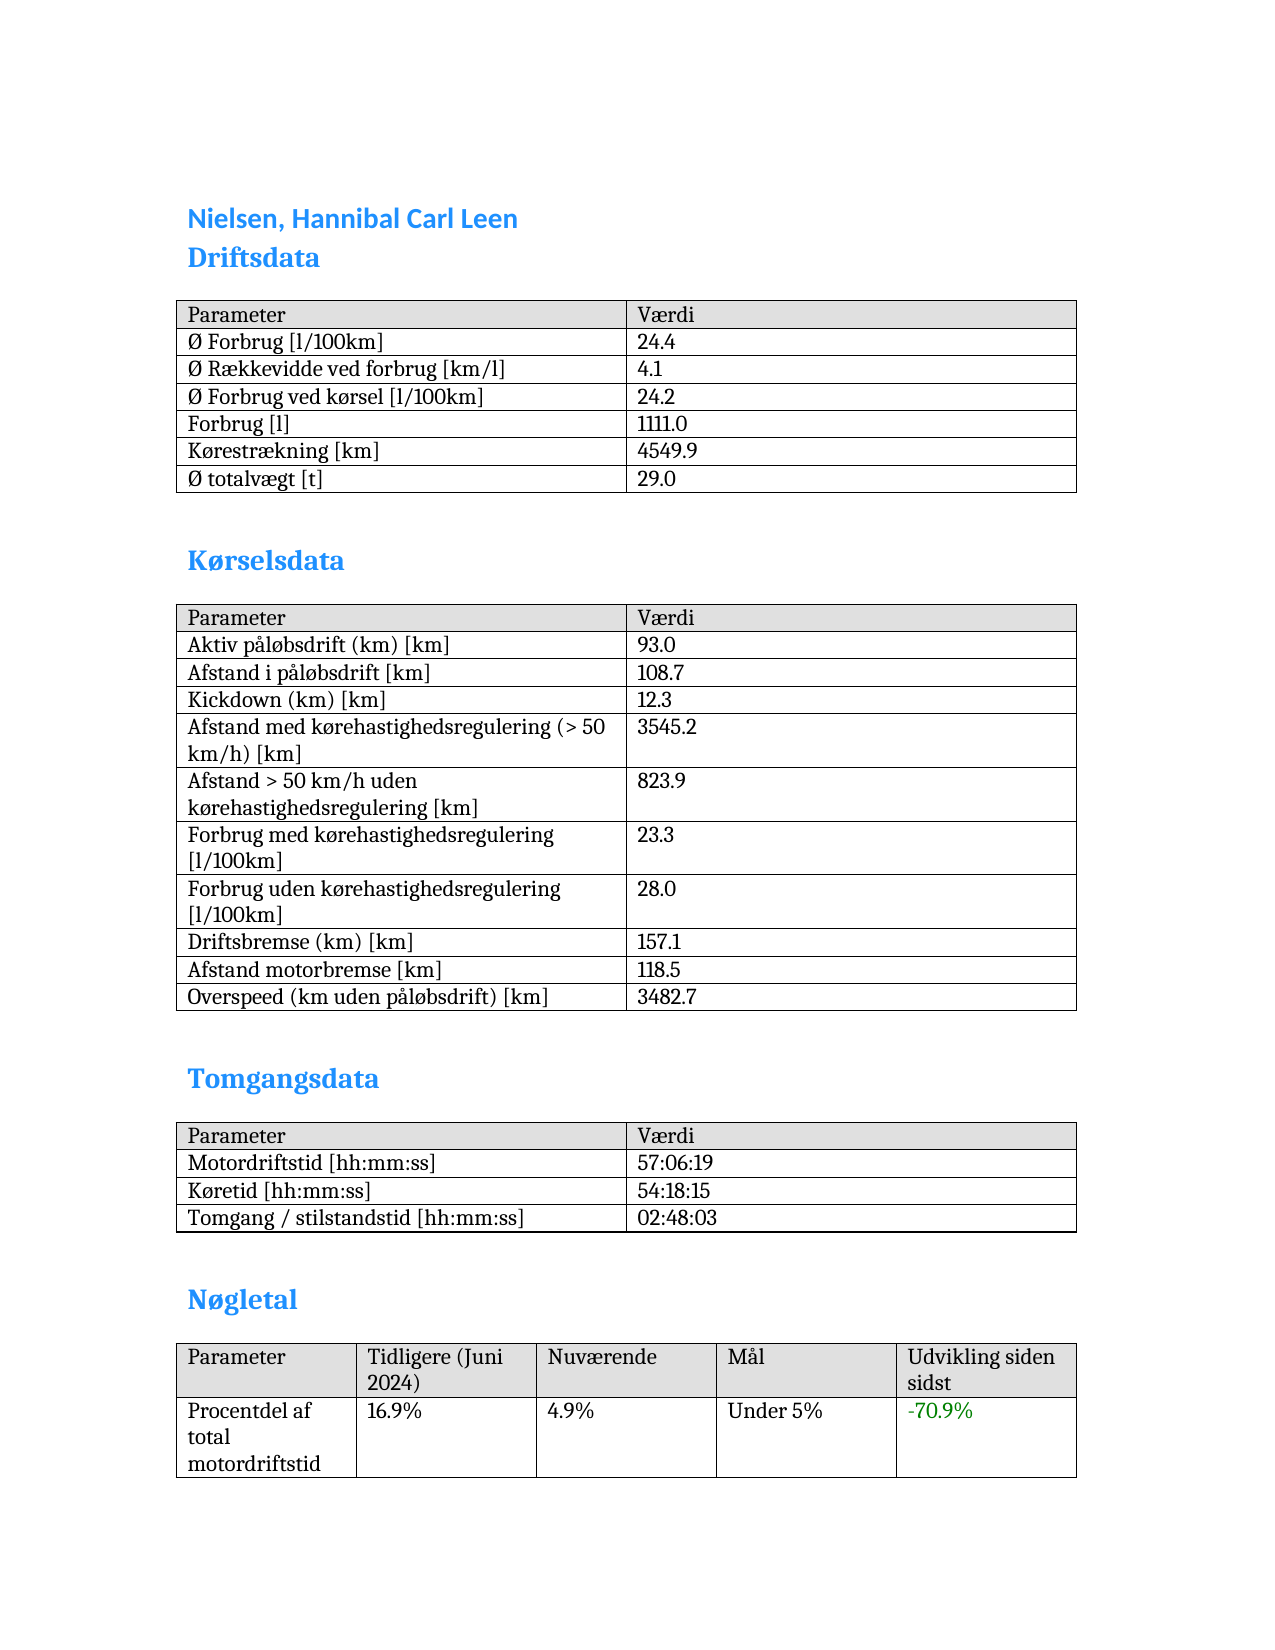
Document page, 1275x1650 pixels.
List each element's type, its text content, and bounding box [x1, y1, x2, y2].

table_cell 16.9% [357, 1398, 536, 1477]
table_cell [177, 1398, 356, 1477]
subtitle Nielsen, Hannibal Carl Leen [187, 200, 1087, 236]
table_header Værdi [627, 301, 1076, 328]
table_cell Forbrug uden kørehastighedsregulering [l/100km] [177, 875, 626, 928]
table_cell Forbrug [l] [177, 411, 626, 437]
table_header Mål [717, 1344, 896, 1397]
table_cell 24.2 [627, 384, 1076, 410]
table_cell Overspeed (km uden påløbsdrift) [km] [177, 984, 626, 1010]
table_cell Afstand i påløbsdrift [km] [177, 659, 626, 686]
table_header Parameter [177, 1344, 356, 1397]
table_header Parameter [177, 605, 626, 631]
table_cell 118.5 [627, 957, 1076, 983]
table_cell Aktiv påløbsdrift (km) [km] [177, 632, 626, 658]
table_cell Køretid [hh:mm:ss] [177, 1178, 626, 1204]
table_cell Motordriftstid [hh:mm:ss] [177, 1150, 626, 1177]
text Nøgletal [187, 1283, 1087, 1317]
table_cell 3545.2 [627, 714, 1076, 767]
table_header Parameter [177, 1123, 626, 1149]
table_cell Driftsbremse (km) [km] [177, 929, 626, 956]
table_cell 54:18:15 [627, 1178, 1076, 1204]
table_cell Forbrug med kørehastighedsregulering [l/100km] [177, 822, 626, 874]
table_header Parameter [177, 301, 626, 328]
table_cell 1111.0 [627, 411, 1076, 437]
table_header Udvikling siden sidst [897, 1344, 1076, 1397]
table_cell Under 5% [717, 1398, 896, 1477]
table_cell Afstand motorbremse [km] [177, 957, 626, 983]
table_header Værdi [627, 1123, 1076, 1149]
table_cell Ø Rækkevidde ved forbrug [km/l] [177, 356, 626, 382]
table_cell 823.9 [627, 768, 1076, 821]
text Driftsdata [187, 241, 1087, 274]
table_header Nuværende [537, 1344, 716, 1397]
table_cell Tomgang / stilstandstid [hh:mm:ss] [177, 1205, 626, 1231]
table_cell 23.3 [627, 822, 1076, 874]
table_header Tidligere (Juni 2024) [357, 1344, 536, 1397]
table_cell -70.9% [897, 1398, 1076, 1477]
table_cell 4.1 [627, 356, 1076, 382]
table_cell 28.0 [627, 875, 1076, 928]
table_cell 4.9% [537, 1398, 716, 1477]
table_cell 157.1 [627, 929, 1076, 956]
table_header Værdi [627, 605, 1076, 631]
table_cell Kickdown (km) [km] [177, 687, 626, 713]
table_cell Kørestrækning [km] [177, 438, 626, 465]
table_cell 29.0 [627, 466, 1076, 492]
text Kørselsdata [187, 544, 1087, 578]
table_cell 12.3 [627, 687, 1076, 713]
table_cell 93.0 [627, 632, 1076, 658]
table_cell 4549.9 [627, 438, 1076, 465]
table_cell Ø Forbrug ved kørsel [l/100km] [177, 384, 626, 410]
table_cell 24.4 [627, 329, 1076, 355]
table_cell Ø totalvægt [t] [177, 466, 626, 492]
table_cell 3482.7 [627, 984, 1076, 1010]
table_cell Afstand > 50 km/h uden kørehastighedsregulering [km] [177, 768, 626, 821]
table_cell 02:48:03 [627, 1205, 1076, 1231]
text Tomgangsdata [187, 1062, 1087, 1096]
table_cell Ø Forbrug [l/100km] [177, 329, 626, 355]
table_cell Afstand med kørehastighedsregulering (> 50 km/h) [km] [177, 714, 626, 767]
table_cell 57:06:19 [627, 1150, 1076, 1177]
table_cell 108.7 [627, 659, 1076, 686]
